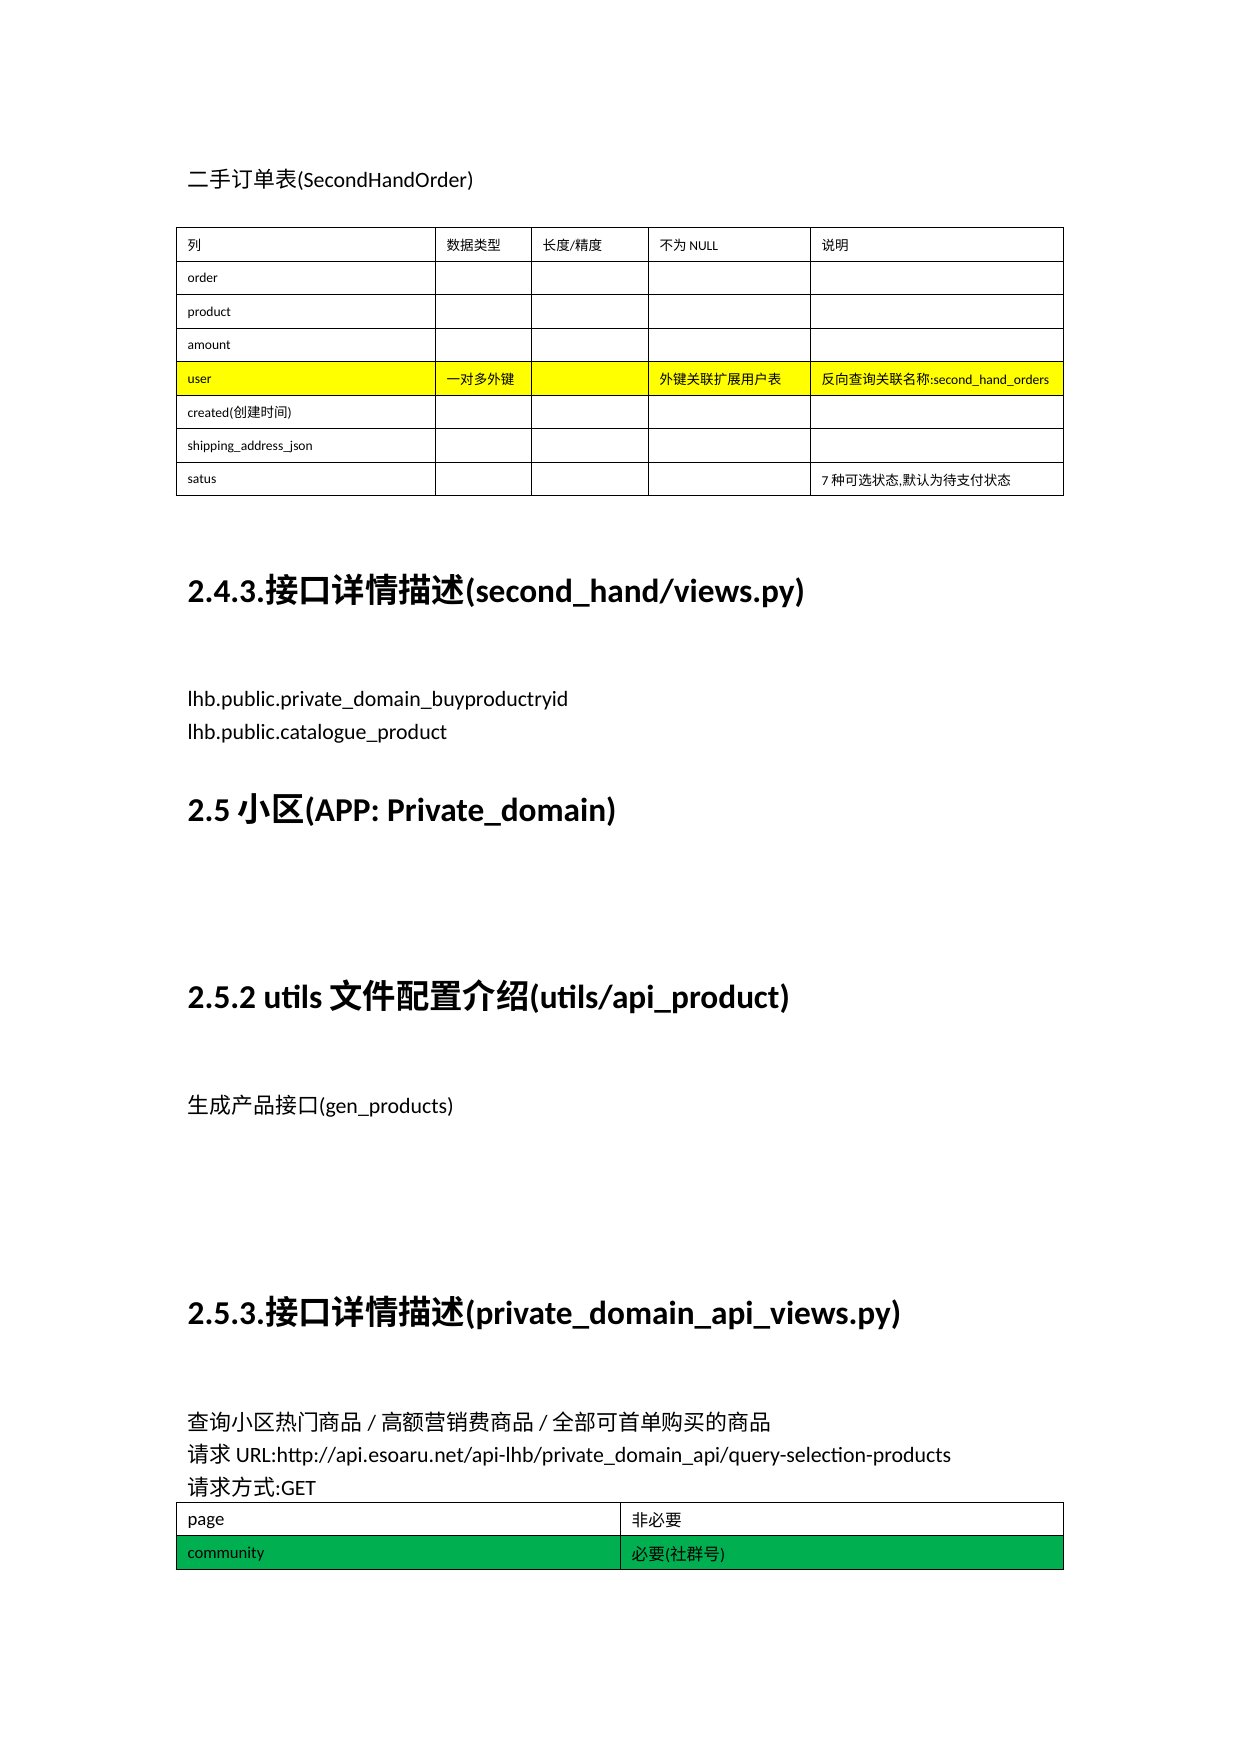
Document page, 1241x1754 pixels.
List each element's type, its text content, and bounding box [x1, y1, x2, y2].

table_cell [811, 329, 1063, 361]
table_cell user [177, 362, 435, 395]
table_cell [649, 429, 810, 462]
table_cell [532, 362, 648, 395]
table_cell [436, 295, 531, 328]
table_cell [811, 295, 1063, 328]
table_cell [436, 262, 531, 294]
table_cell [532, 463, 648, 495]
table_header 说明 [811, 228, 1063, 261]
table_cell [532, 396, 648, 428]
subtitle 2.5.2 utils文件配置介绍(utils/api_product) [187, 961, 1053, 1026]
table_cell [532, 295, 648, 328]
table_cell shipping_address_json [177, 429, 435, 462]
subtitle 2.5.3.接口详情描述(private_domain_api_views.py) [187, 1277, 1053, 1342]
table_cell 反向查询关联名称:second_hand_orders [811, 362, 1063, 395]
table_cell [649, 262, 810, 294]
table_cell amount [177, 329, 435, 361]
table_cell community [177, 1536, 620, 1569]
table_cell product [177, 295, 435, 328]
table_cell satus [177, 463, 435, 495]
text lhb.public.catalogue_product [187, 715, 1053, 748]
text lhb.public.private_domain_buyproductryid [187, 683, 1053, 715]
table_cell [649, 329, 810, 361]
table_header page [177, 1503, 620, 1535]
table_cell created(创建时间) [177, 396, 435, 428]
text 请求方式:GET [187, 1469, 1053, 1502]
table_cell [532, 262, 648, 294]
table_cell [532, 329, 648, 361]
table_cell [436, 329, 531, 361]
subtitle 2.4.3.接口详情描述(second_hand/views.py) [187, 556, 1053, 621]
table_cell 必要(社群号) [621, 1536, 1063, 1569]
subtitle 2.5 小区(APP: Private_domain) [187, 775, 1053, 840]
table_header 长度/精度 [532, 228, 648, 261]
text 查询小区热门商品 / 高额营销费商品 / 全部可首单购买的商品 [187, 1404, 1053, 1437]
table_cell [436, 396, 531, 428]
table_cell [649, 463, 810, 495]
text 生成产品接口(gen_products) [187, 1088, 1053, 1120]
table_cell 外键关联扩展用户表 [649, 362, 810, 395]
table_cell 一对多外键 [436, 362, 531, 395]
text 二手订单表(SecondHandOrder) [187, 162, 1053, 194]
table_header 不为NULL [649, 228, 810, 261]
table_header 非必要 [621, 1503, 1063, 1535]
table_cell order [177, 262, 435, 294]
table_header 列 [177, 228, 435, 261]
table_cell [811, 262, 1063, 294]
table_cell [811, 429, 1063, 462]
table_cell [436, 429, 531, 462]
table_cell [436, 463, 531, 495]
table_cell [649, 396, 810, 428]
text 请求URL:http://api.esoaru.net/api-lhb/private_domain_api/query-selection-products [187, 1437, 1053, 1469]
table_cell [649, 295, 810, 328]
table_cell [532, 429, 648, 462]
table_cell [811, 396, 1063, 428]
table_cell 7种可选状态,默认为待支付状态 [811, 463, 1063, 495]
table_header 数据类型 [436, 228, 531, 261]
